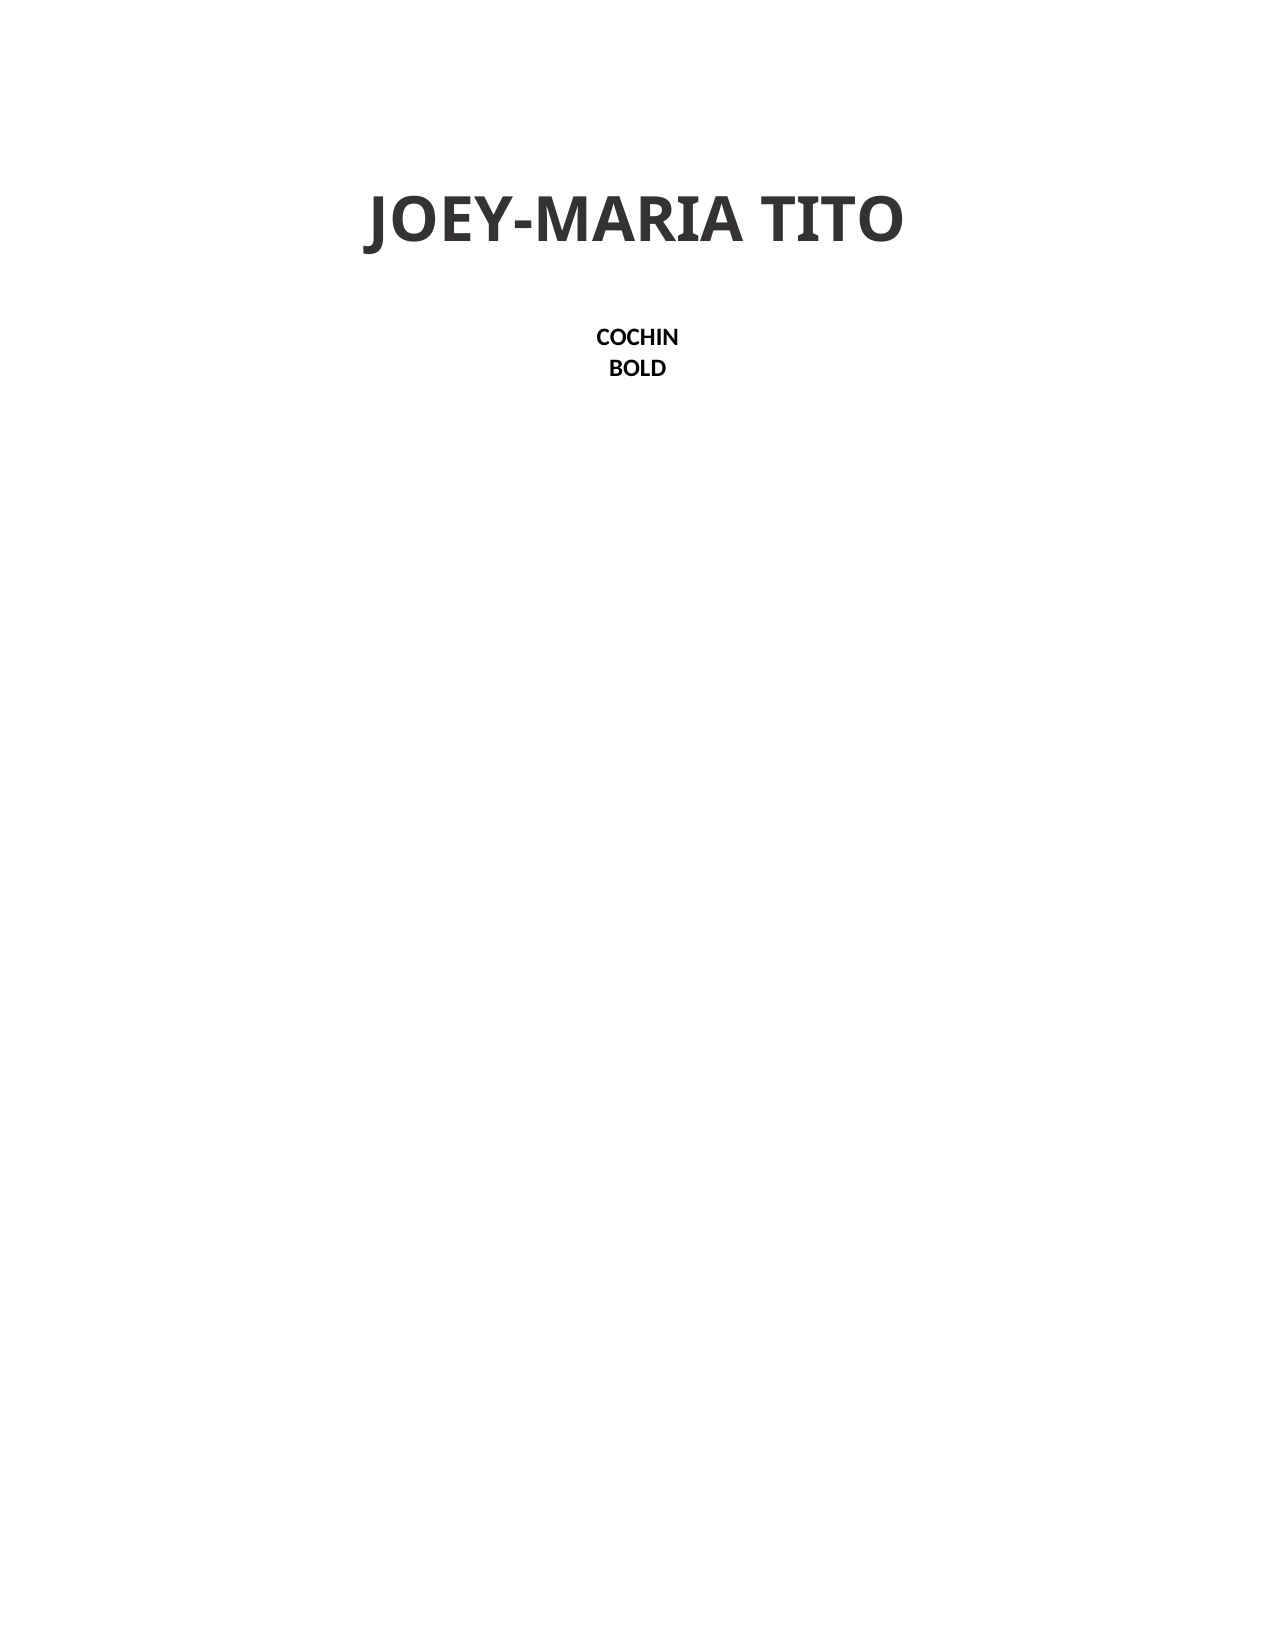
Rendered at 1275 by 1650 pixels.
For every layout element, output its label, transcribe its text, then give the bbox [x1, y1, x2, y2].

subtitle JOEY-MARIA TITO [150, 175, 1125, 260]
text BOLD [150, 352, 1125, 382]
text COCHIN [150, 321, 1125, 352]
